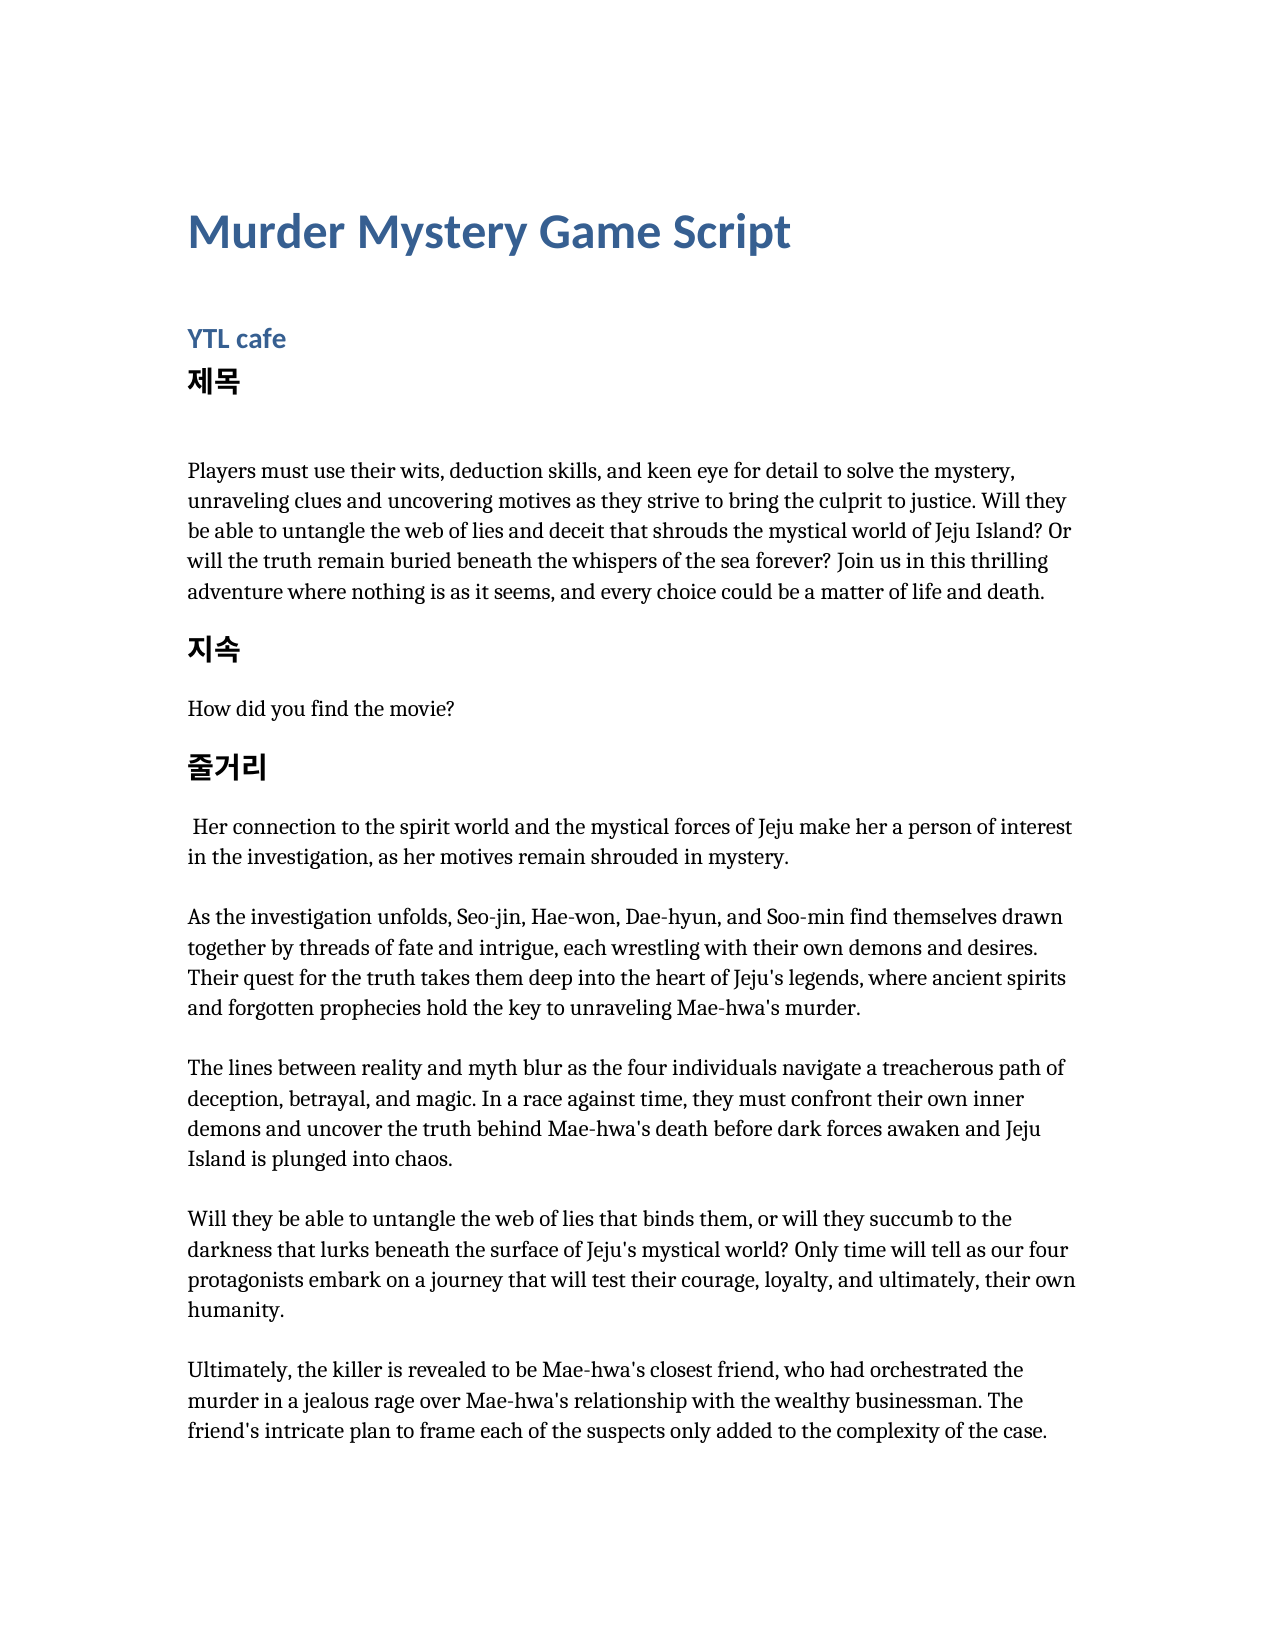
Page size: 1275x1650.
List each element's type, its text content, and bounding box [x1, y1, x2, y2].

text 제목 [187, 361, 1087, 401]
text 지속 [187, 629, 1087, 669]
text How did you find the movie? [187, 696, 1087, 722]
text 줄거리 [187, 747, 1087, 787]
subtitle YTL cafe [187, 320, 1087, 356]
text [187, 813, 1087, 1474]
subtitle Murder Mystery Game Script [187, 200, 1087, 261]
text Players must use their wits, deduction skills, and keen eye for detail to solve the mystery, unraveling clues and uncovering motives as they strive to bring the culprit to justice. Will they be able to untangle the web of lies and deceit that shrouds the mystical world of Jeju Island? Or will the truth remain buried beneath the whispers of the sea forever? Join us in this thrilling adventure where nothing is as it seems, and every choice could be a matter of life and death. [187, 427, 1087, 605]
